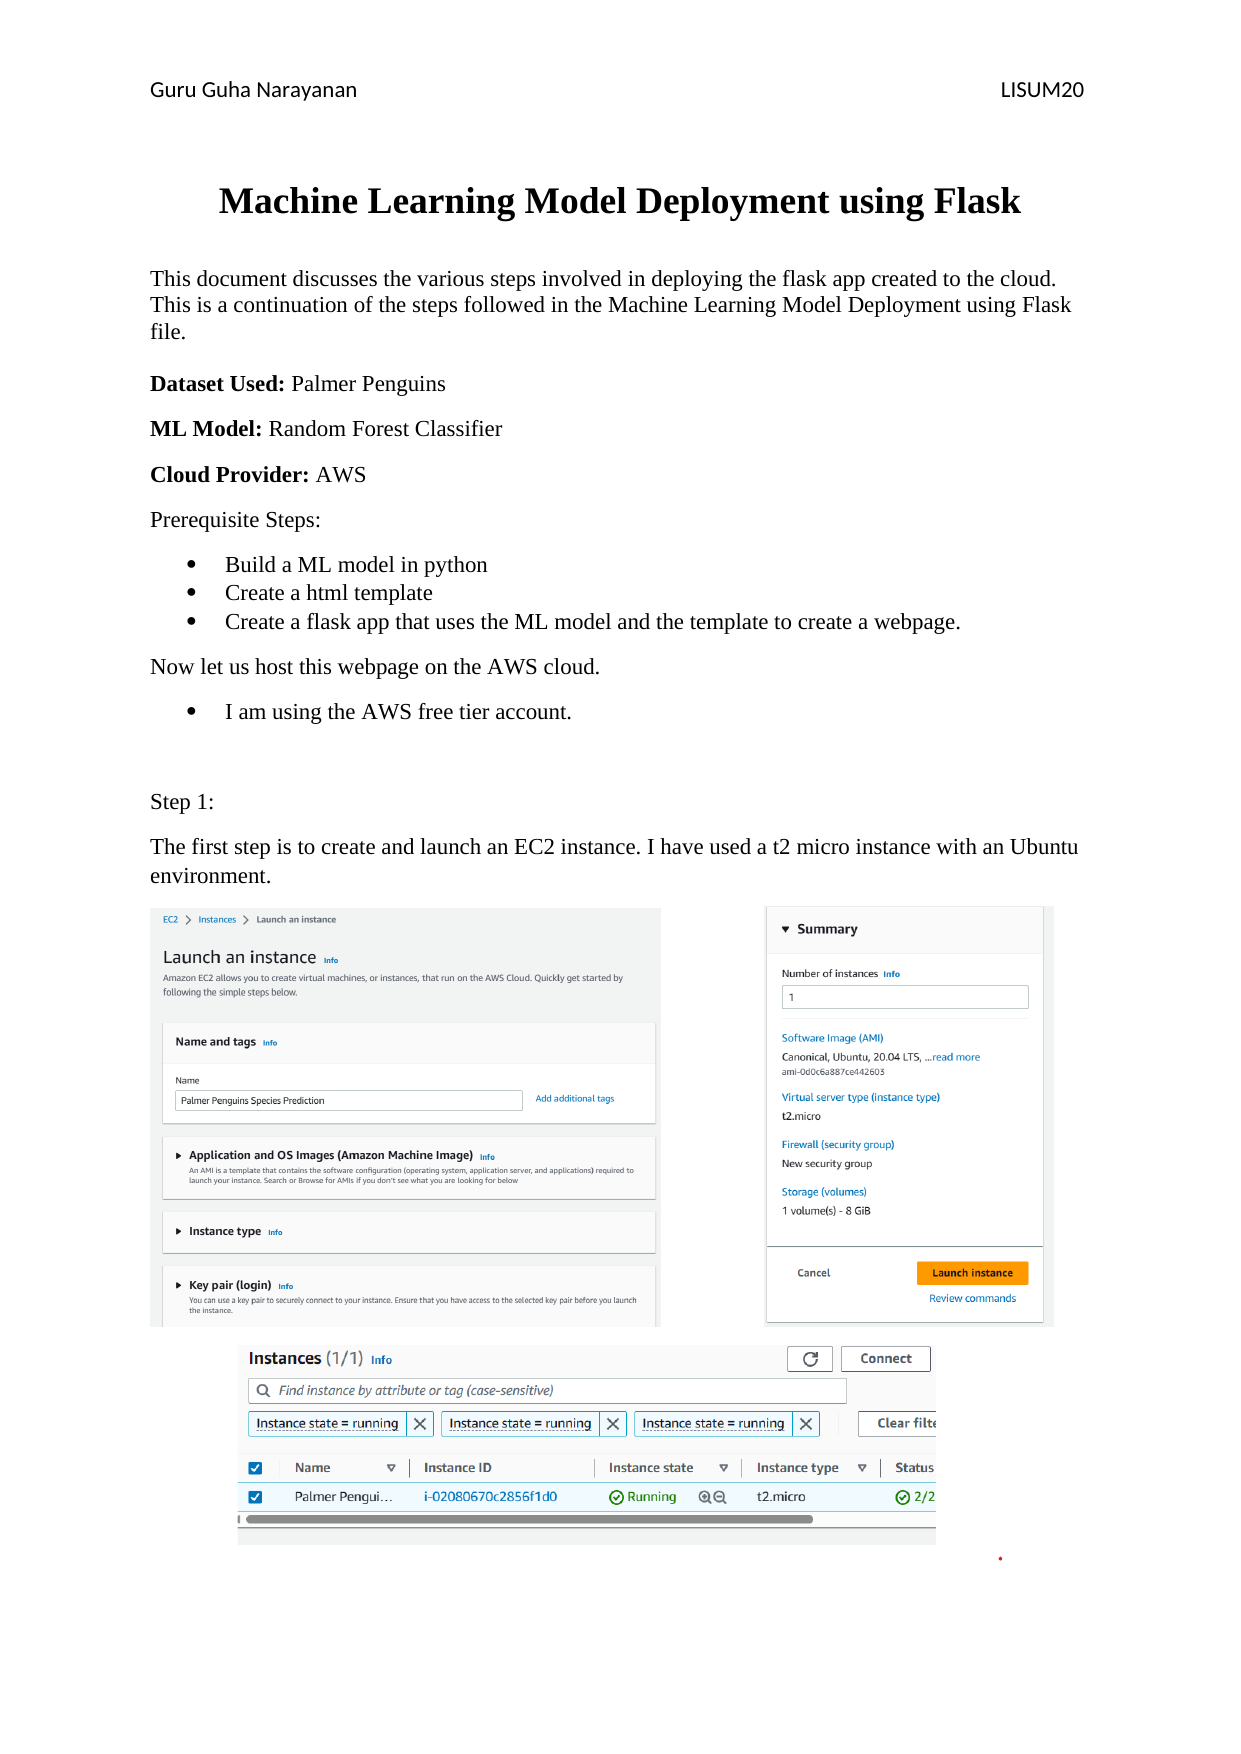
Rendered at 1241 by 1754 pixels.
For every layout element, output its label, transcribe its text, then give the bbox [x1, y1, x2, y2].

text Machine Learning Model Deployment using Flask [150, 179, 1090, 222]
text ML Model: Random Forest Classifier [150, 416, 1090, 442]
text Prerequisite Steps: [150, 506, 1090, 532]
text The first step is to create and launch an EC2 instance. I have used a t2 micro instance with an Ubuntu environment. [150, 833, 1090, 888]
picture [764, 906, 1054, 1327]
text Now let us host this webpage on the AWS cloud. [150, 653, 1090, 679]
text Cloud Provider: AWS [150, 461, 1090, 487]
list Create a flask app that uses the ML model and the template to create a webpage. [187, 608, 1090, 634]
list Build a ML model in python [187, 551, 1090, 577]
list Create a html template [187, 579, 1090, 606]
picture [150, 908, 661, 1327]
text Step 1: [150, 788, 1090, 814]
picture [237, 1345, 1003, 1561]
text This document discusses the various steps involved in deploying the flask app created to the cloud. This is a continuation of the steps followed in the Machine Learning Model Deployment using Flask file. [150, 265, 1090, 344]
list I am using the AWS free tier account. [187, 698, 1090, 724]
text Dataset Used: Palmer Penguins [150, 370, 1090, 397]
